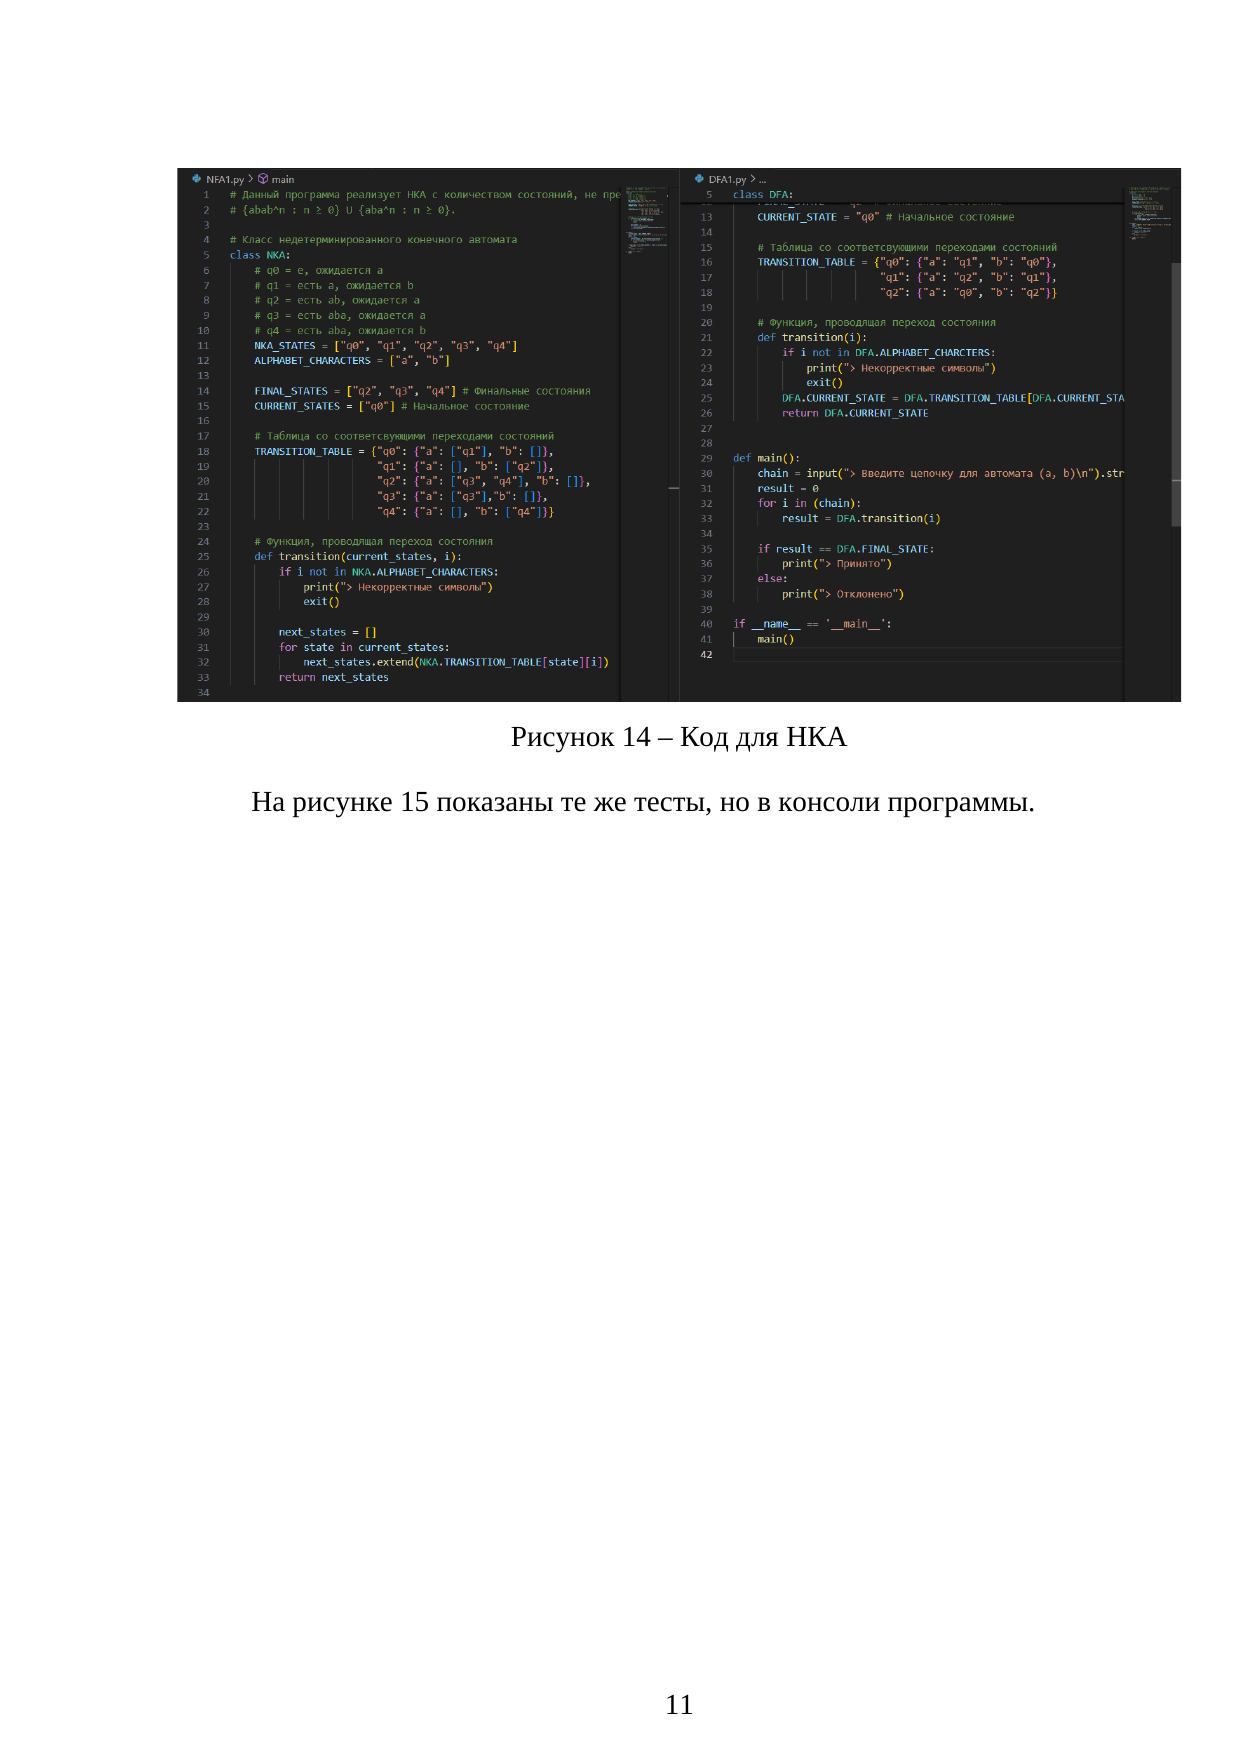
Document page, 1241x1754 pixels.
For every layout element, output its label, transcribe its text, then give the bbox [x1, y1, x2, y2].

text Рисунок 14 – Код для НКА [177, 719, 1181, 752]
text На рисунке 15 показаны те же тесты, но в консоли программы. [177, 784, 1181, 817]
picture [177, 168, 1182, 702]
